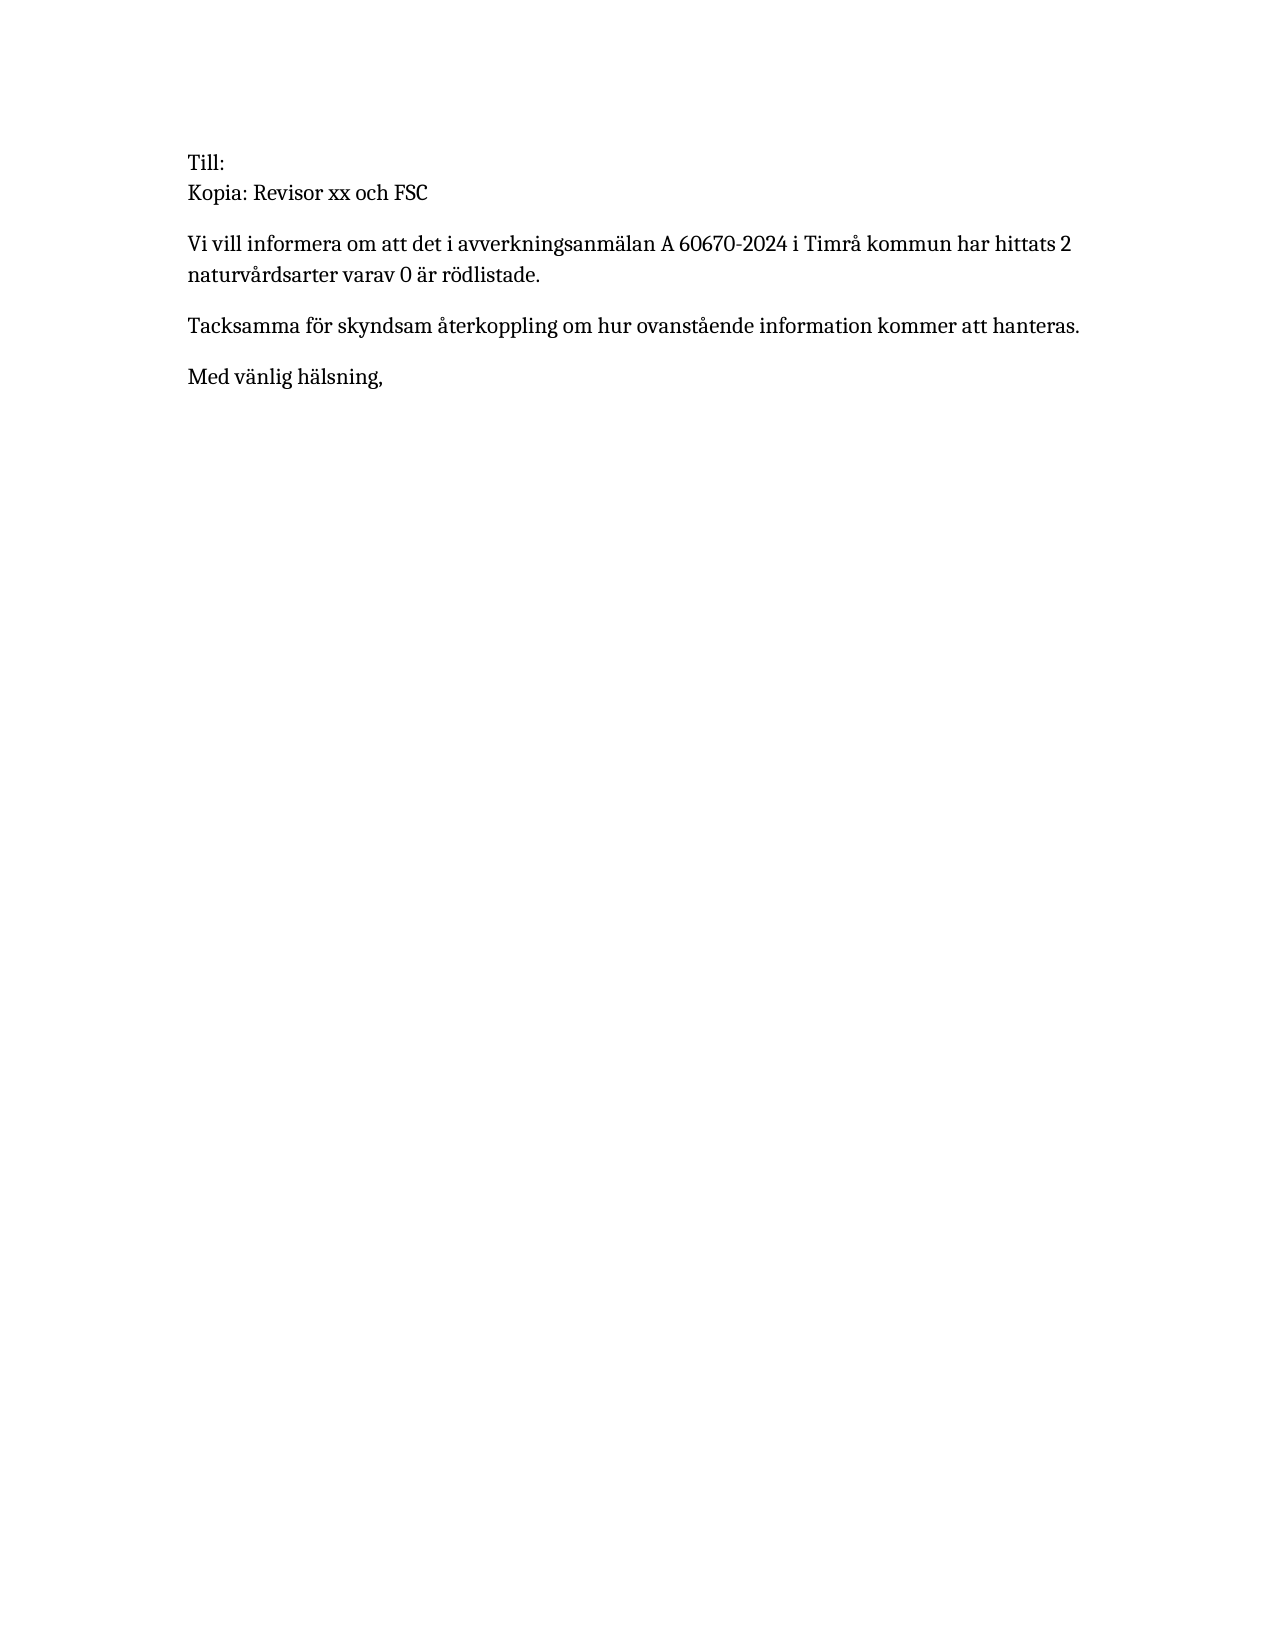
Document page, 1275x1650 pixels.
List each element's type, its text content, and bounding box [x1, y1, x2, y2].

text Med vänlig hälsning, [187, 363, 1087, 420]
text Tacksamma för skyndsam återkoppling om hur ovanstående information kommer att hanteras. [187, 312, 1087, 339]
text Vi vill informera om att det i avverkningsanmälan A 60670-2024 i Timrå kommun har hittats 2 naturvårdsarter varav 0 är rödlistade. [187, 231, 1087, 288]
text Till: Kopia: Revisor xx och FSC [187, 150, 1087, 207]
